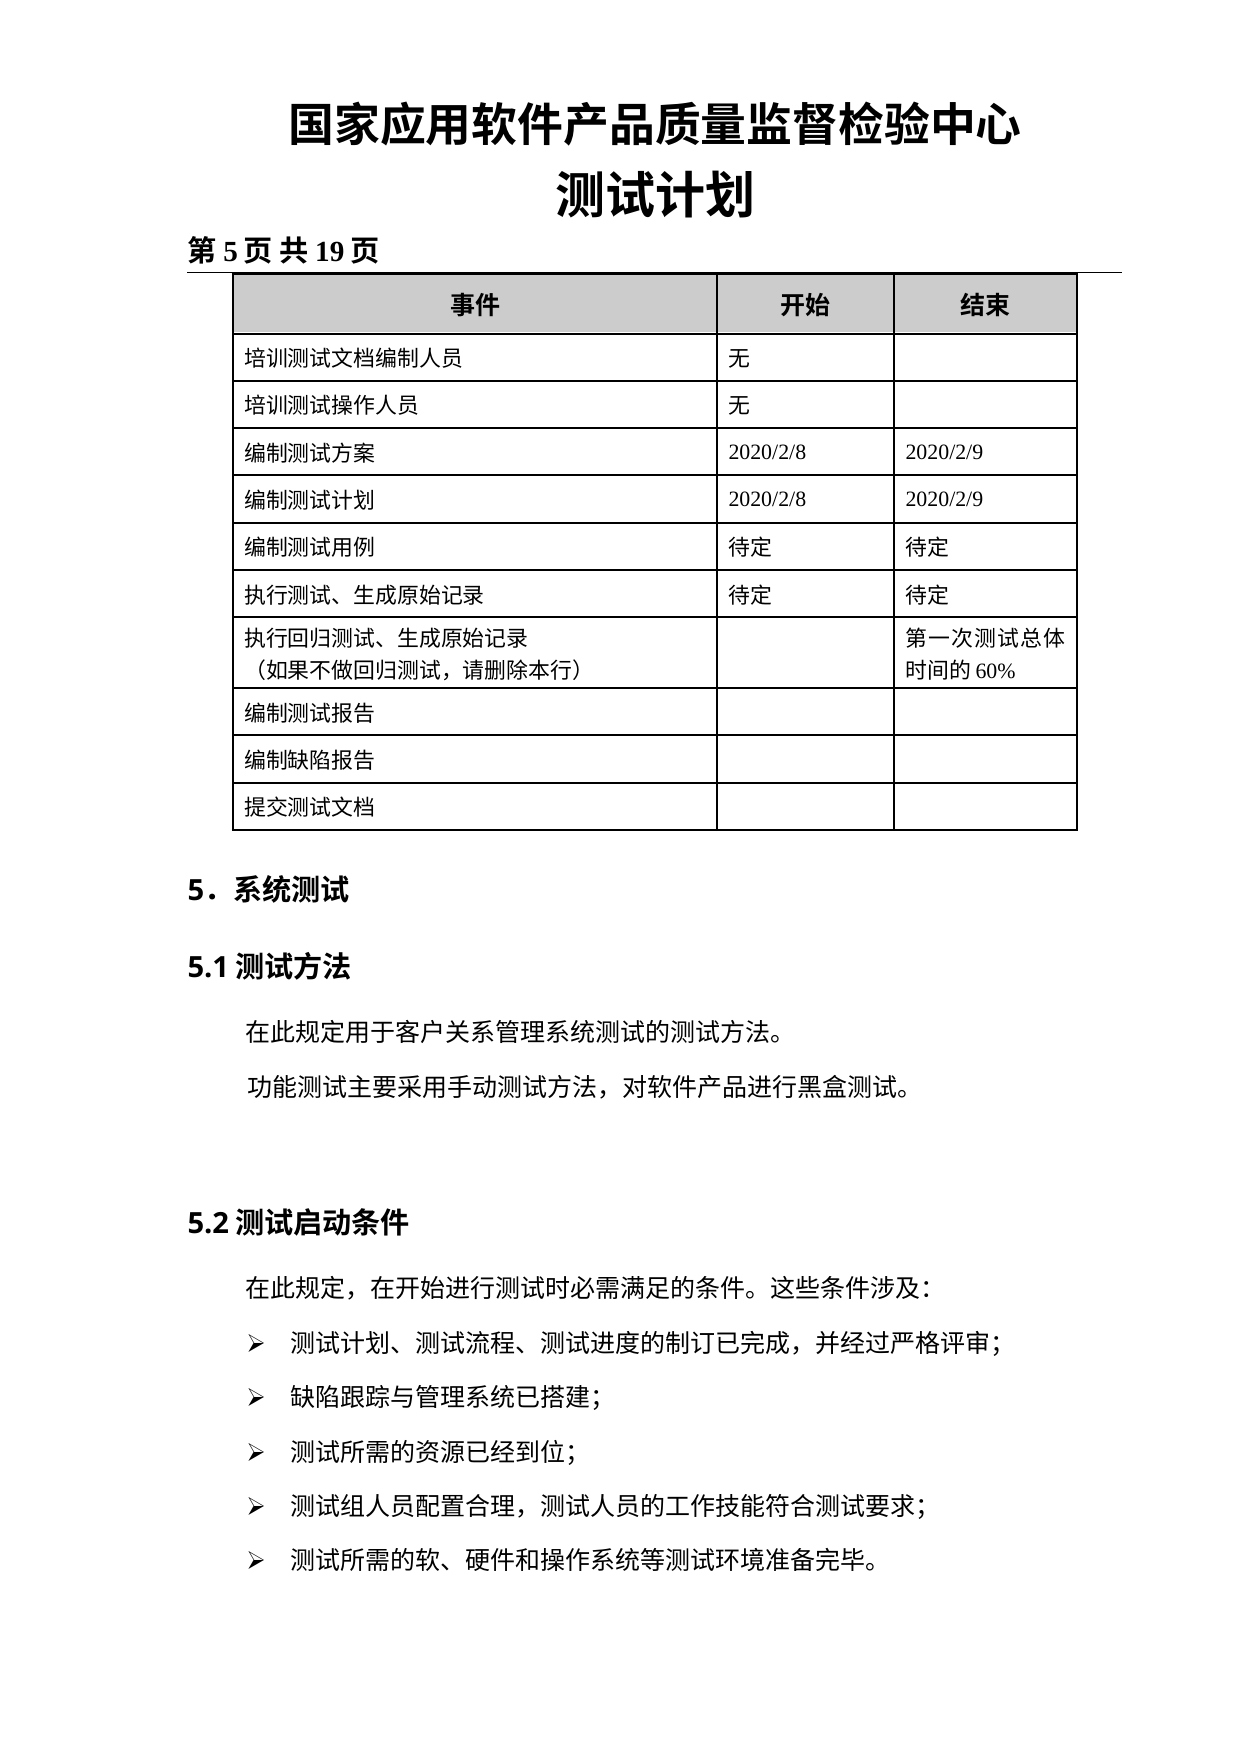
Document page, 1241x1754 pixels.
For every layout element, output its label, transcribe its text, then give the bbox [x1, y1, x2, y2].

table_cell 无 [718, 335, 893, 380]
table_cell 无 [718, 382, 893, 427]
table_cell 2020/2/8 [718, 429, 893, 474]
table_cell [895, 335, 1076, 380]
table_header 结束 [895, 275, 1076, 332]
list 测试组人员配置合理，测试人员的工作技能符合测试要求； [246, 1486, 1122, 1523]
table_cell [718, 784, 893, 829]
list 缺陷跟踪与管理系统已搭建； [246, 1378, 1122, 1414]
table_header 事件 [234, 275, 716, 332]
table_cell 提交测试文档 [234, 784, 716, 829]
table_cell 执行回归测试、生成原始记录 （如果不做回归测试，请删除本行） [234, 618, 716, 687]
table_cell [895, 382, 1076, 427]
table_cell 待定 [718, 571, 893, 616]
list 测试所需的软、硬件和操作系统等测试环境准备完毕。 [246, 1541, 1122, 1577]
list 测试所需的资源已经到位； [246, 1432, 1122, 1468]
table_cell 2020/2/9 [895, 476, 1076, 522]
table_cell 培训测试操作人员 [234, 382, 716, 427]
table_cell [895, 736, 1076, 782]
table_cell 2020/2/9 [895, 429, 1076, 474]
table_cell 编制测试报告 [234, 689, 716, 734]
subtitle 5.2测试启动条件 [187, 1199, 1122, 1242]
subtitle 5．系统测试 [187, 866, 1122, 909]
table_cell 编制缺陷报告 [234, 736, 716, 782]
table_cell [895, 784, 1076, 829]
table_cell 待定 [718, 524, 893, 569]
text 在此规定，在开始进行测试时必需满足的条件。这些条件涉及： [187, 1269, 1122, 1305]
table_cell 待定 [895, 571, 1076, 616]
table_cell [895, 689, 1076, 734]
table_cell [718, 618, 893, 687]
table_cell [718, 736, 893, 782]
table_cell 待定 [895, 524, 1076, 569]
table_cell 编制测试方案 [234, 429, 716, 474]
table_header 开始 [718, 275, 893, 332]
table_cell 2020/2/8 [718, 476, 893, 522]
text 功能测试主要采用手动测试方法，对软件产品进行黑盒测试。 [187, 1067, 1122, 1103]
list 测试计划、测试流程、测试进度的制订已完成，并经过严格评审； [246, 1323, 1122, 1359]
table_cell 编制测试计划 [234, 476, 716, 522]
subtitle 5.1测试方法 [187, 943, 1122, 986]
table_cell 第一次测试总体时间的60% [895, 618, 1076, 687]
text 在此规定用于客户关系管理系统测试的测试方法。 [187, 1013, 1122, 1049]
table_cell 执行测试、生成原始记录 [234, 571, 716, 616]
table_cell 编制测试用例 [234, 524, 716, 569]
table_cell [718, 689, 893, 734]
table_cell 培训测试文档编制人员 [234, 335, 716, 380]
